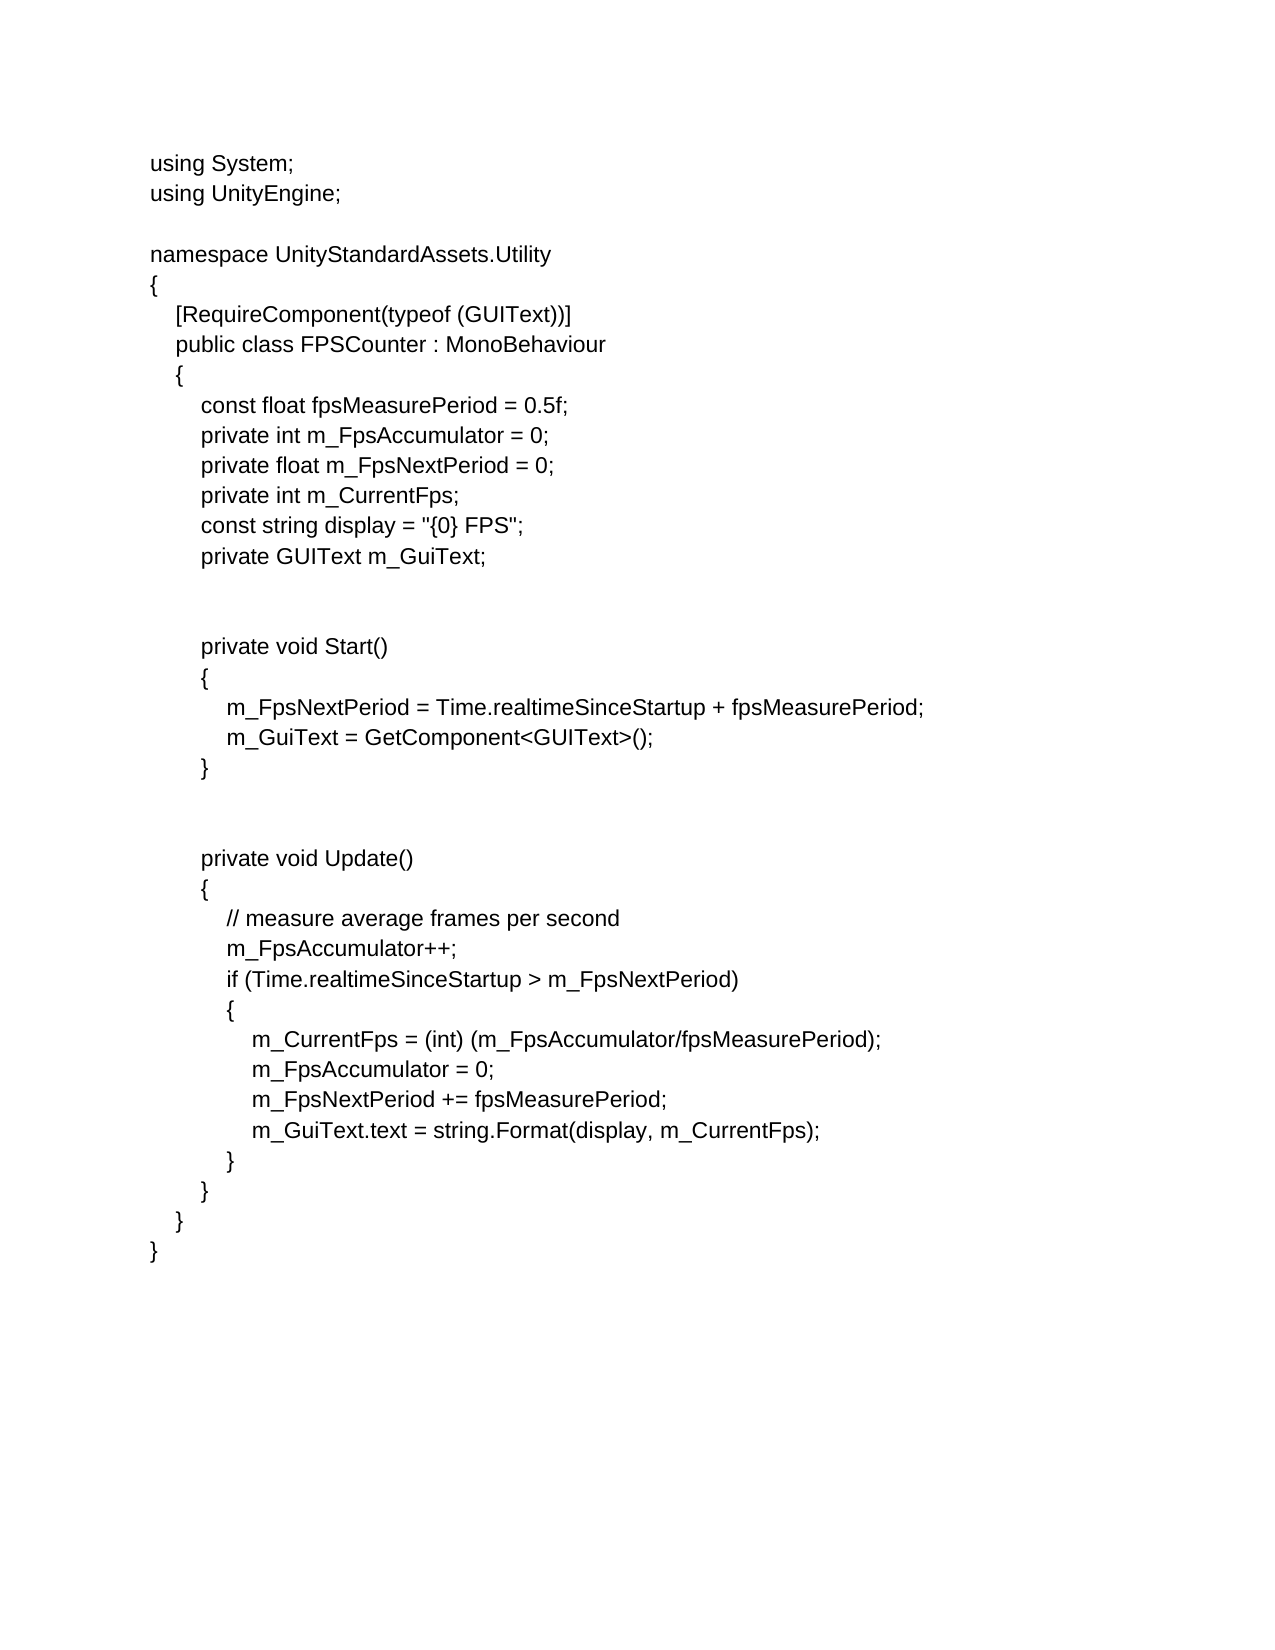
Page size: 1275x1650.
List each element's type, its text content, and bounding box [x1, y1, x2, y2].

text } [150, 1207, 1125, 1234]
text m_FpsAccumulator++; [150, 935, 1125, 962]
text if (Time.realtimeSinceStartup > m_FpsNextPeriod) [150, 966, 1125, 992]
text { [150, 875, 1125, 901]
text private int m_CurrentFps; [150, 482, 1125, 509]
text private int m_FpsAccumulator = 0; [150, 422, 1125, 448]
text private float m_FpsNextPeriod = 0; [150, 452, 1125, 478]
text } [150, 754, 1125, 781]
text [RequireComponent(typeof (GUIText))] [150, 301, 1125, 327]
text public class FPSCounter : MonoBehaviour [150, 331, 1125, 358]
text const string display = "{0} FPS"; [150, 512, 1125, 539]
text m_CurrentFps = (int) (m_FpsAccumulator/fpsMeasurePeriod); [150, 1026, 1125, 1052]
text m_GuiText.text = string.Format(display, m_CurrentFps); [150, 1117, 1125, 1143]
text const float fpsMeasurePeriod = 0.5f; [150, 392, 1125, 418]
text { [150, 361, 1125, 388]
text } [150, 1147, 1125, 1173]
text } [150, 1177, 1125, 1203]
text m_FpsNextPeriod += fpsMeasurePeriod; [150, 1086, 1125, 1113]
text m_GuiText = GetComponent<GUIText>(); [150, 724, 1125, 750]
text using System; [150, 150, 1125, 176]
text private void Start() [150, 633, 1125, 660]
text using UnityEngine; [150, 180, 1125, 207]
text { [150, 271, 1125, 297]
text { [150, 996, 1125, 1022]
text m_FpsNextPeriod = Time.realtimeSinceStartup + fpsMeasurePeriod; [150, 694, 1125, 720]
text namespace UnityStandardAssets.Utility [150, 241, 1125, 267]
text private GUIText m_GuiText; [150, 543, 1125, 569]
text // measure average frames per second [150, 905, 1125, 932]
text { [150, 663, 1125, 690]
text private void Update() [150, 845, 1125, 871]
text m_FpsAccumulator = 0; [150, 1056, 1125, 1083]
text } [150, 1237, 1125, 1264]
